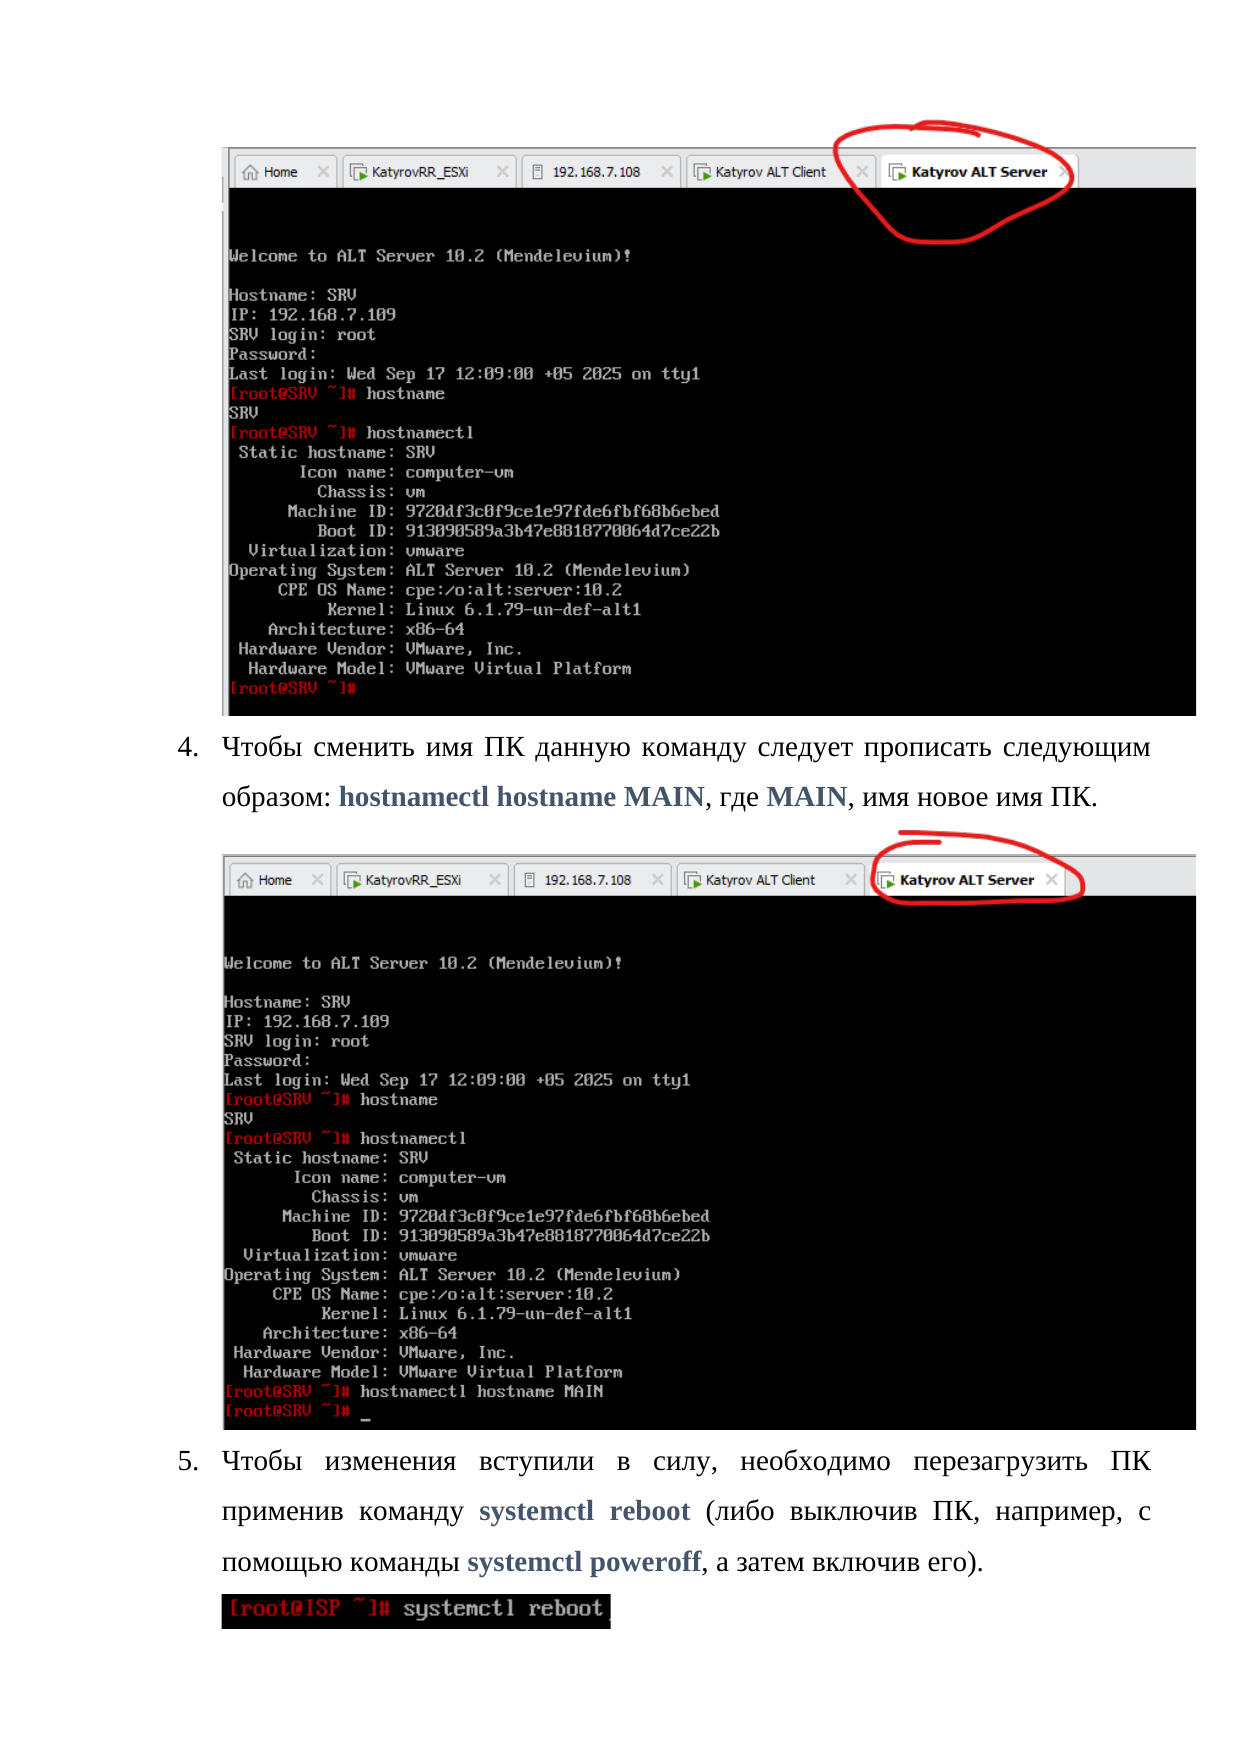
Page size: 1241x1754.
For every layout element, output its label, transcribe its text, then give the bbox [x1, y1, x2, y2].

list Чтобы сменить имя ПК данную команду следует прописать следующим образом: hostnamectl hostname MAIN, где MAIN, имя новое имя ПК. [177, 729, 1152, 813]
picture [221, 1594, 611, 1629]
list Чтобы изменения вступили в силу, необходимо перезагрузить ПК применив команду systemctl reboot (либо выключив ПК, например, с помощью команды systemctl poweroff, а затем включив его). [177, 1443, 1152, 1577]
picture [221, 829, 1197, 1430]
picture [221, 118, 1197, 716]
